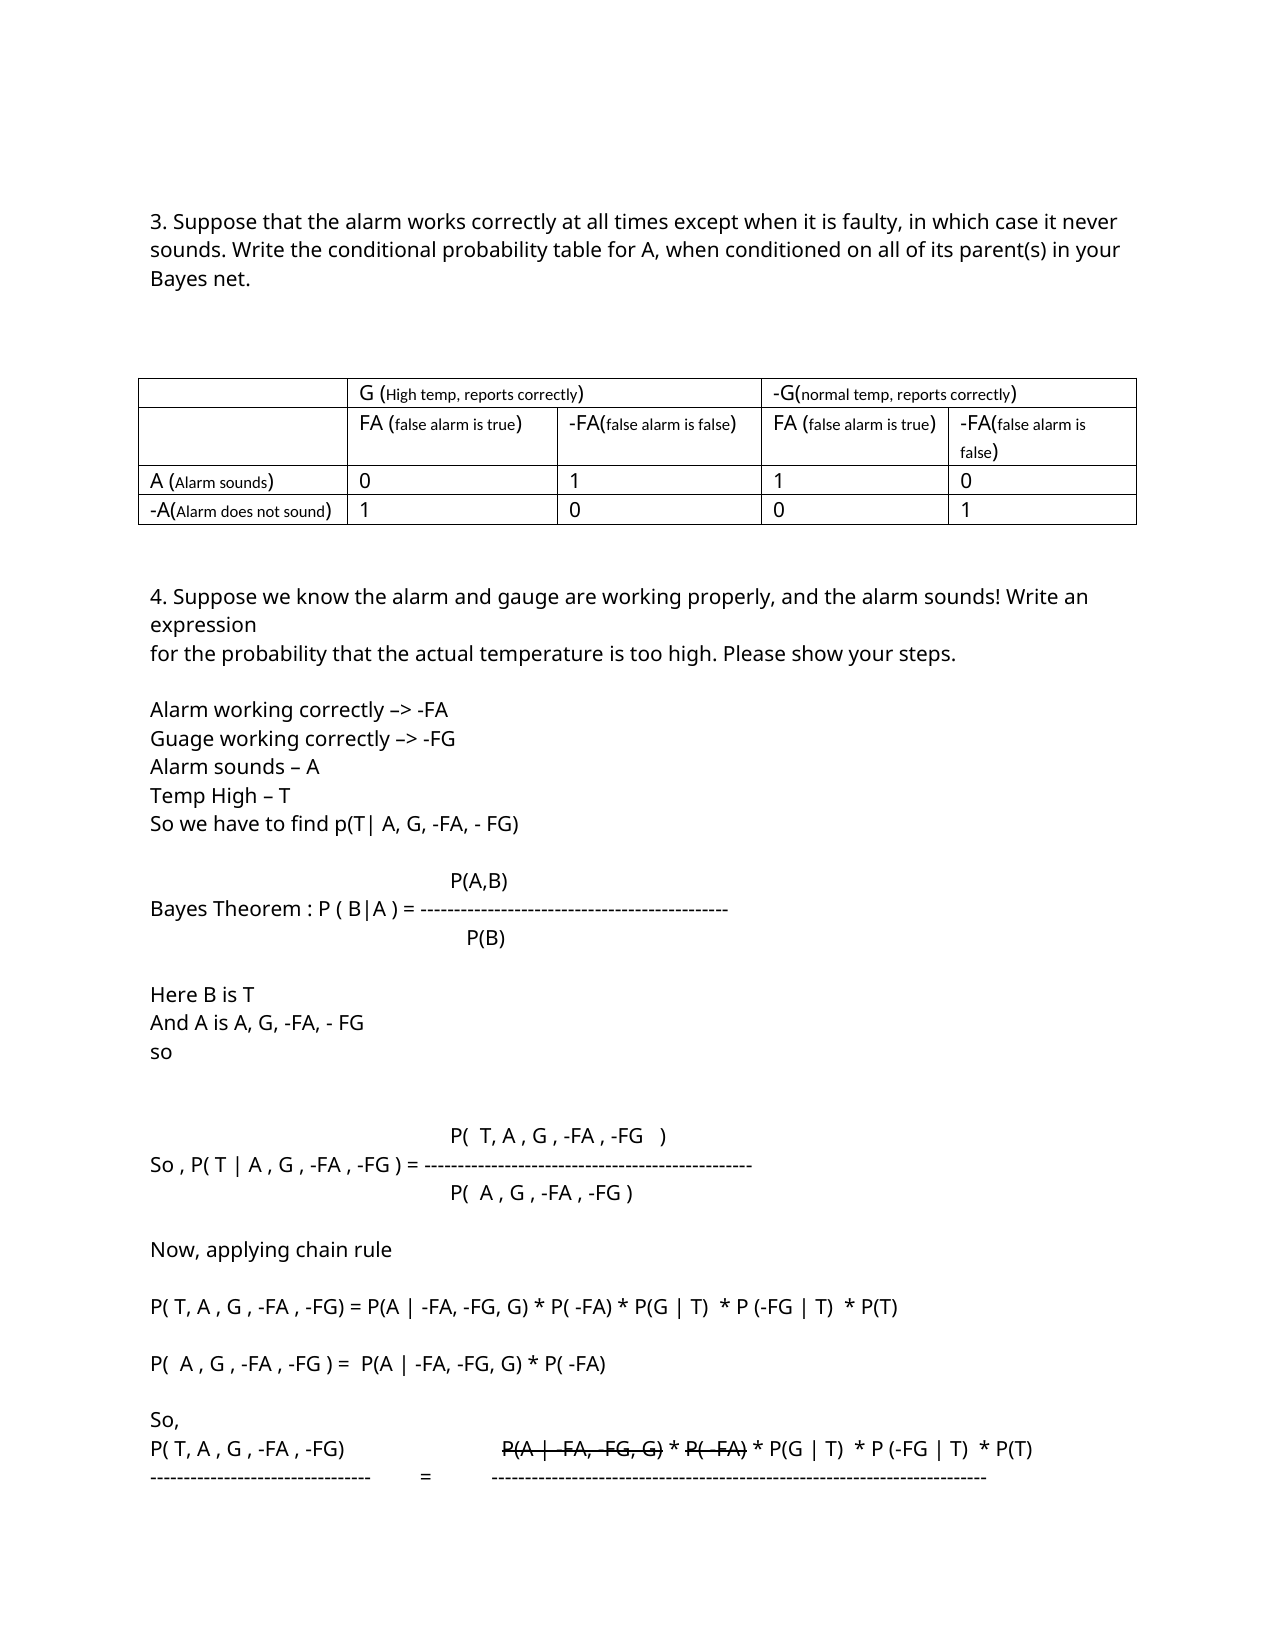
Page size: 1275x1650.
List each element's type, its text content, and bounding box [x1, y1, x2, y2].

text P(B) [150, 923, 1125, 951]
table_cell [139, 408, 347, 465]
text Guage working correctly –> -FG [150, 724, 1125, 752]
table_cell -A(Alarm does not sound) [139, 495, 347, 524]
table_cell 0 [558, 495, 761, 524]
text Bayes Theorem : P ( B|A ) = ---------------------------------------------- [150, 894, 1125, 923]
table_cell A (Alarm sounds) [139, 466, 347, 494]
text So , P( T | A , G , -FA , -FG ) = ------------------------------------------------- [150, 1150, 1125, 1178]
text So, [150, 1406, 1125, 1434]
table_cell 0 [762, 495, 948, 524]
text so [150, 1037, 1125, 1065]
text Here B is T [150, 980, 1125, 1008]
text Alarm working correctly –> -FA [150, 696, 1125, 724]
text P( A , G , -FA , -FG ) [150, 1178, 1125, 1207]
text Alarm sounds – A [150, 752, 1125, 781]
table_cell 1 [949, 495, 1136, 524]
text So we have to find p(T| A, G, -FA, - FG) [150, 809, 1125, 838]
text 3. Suppose that the alarm works correctly at all times except when it is faulty, in which case it never [150, 207, 1125, 235]
table_header G (High temp, reports correctly) [348, 379, 761, 407]
table_cell 1 [762, 466, 948, 494]
table_cell 0 [348, 466, 557, 494]
table_cell 1 [558, 466, 761, 494]
text P( T, A , G , -FA , -FG ) [150, 1121, 1125, 1150]
text for the probability that the actual temperature is too high. Please show your steps. [150, 639, 1125, 667]
table_cell -FA(false alarm is false) [949, 408, 1136, 465]
table_cell -FA(false alarm is false) [558, 408, 761, 465]
table_cell FA (false alarm is true) [762, 408, 948, 465]
text Now, applying chain rule [150, 1235, 1125, 1263]
text And A is A, G, -FA, - FG [150, 1008, 1125, 1037]
text P( T, A , G , -FA , -FG) = P(A | -FA, -FG, G) * P( -FA) * P(G | T) * P (-FG | T) * P(T) [150, 1292, 1125, 1320]
text P(A,B) [375, 866, 1125, 894]
text P( T, A , G , -FA , -FG) P(A | -FA, -FG, G) * P( -FA) * P(G | T) * P (-FG | T) * P(T) [150, 1434, 1125, 1462]
table_cell FA (false alarm is true) [348, 408, 557, 465]
text sounds. Write the conditional probability table for A, when conditioned on all of its parent(s) in your [150, 235, 1125, 264]
text Bayes net. [150, 264, 1125, 292]
table_cell 0 [949, 466, 1136, 494]
table_header [139, 379, 347, 407]
table_cell 1 [348, 495, 557, 524]
text Temp High – T [150, 781, 1125, 809]
text 4. Suppose we know the alarm and gauge are working properly, and the alarm sounds! Write an expression [150, 582, 1125, 639]
table_header -G(normal temp, reports correctly) [762, 379, 1136, 407]
text P( A , G , -FA , -FG ) = P(A | -FA, -FG, G) * P( -FA) [150, 1349, 1125, 1377]
text --------------------------------- = -------------------------------------------------------------------------- [150, 1462, 1125, 1491]
